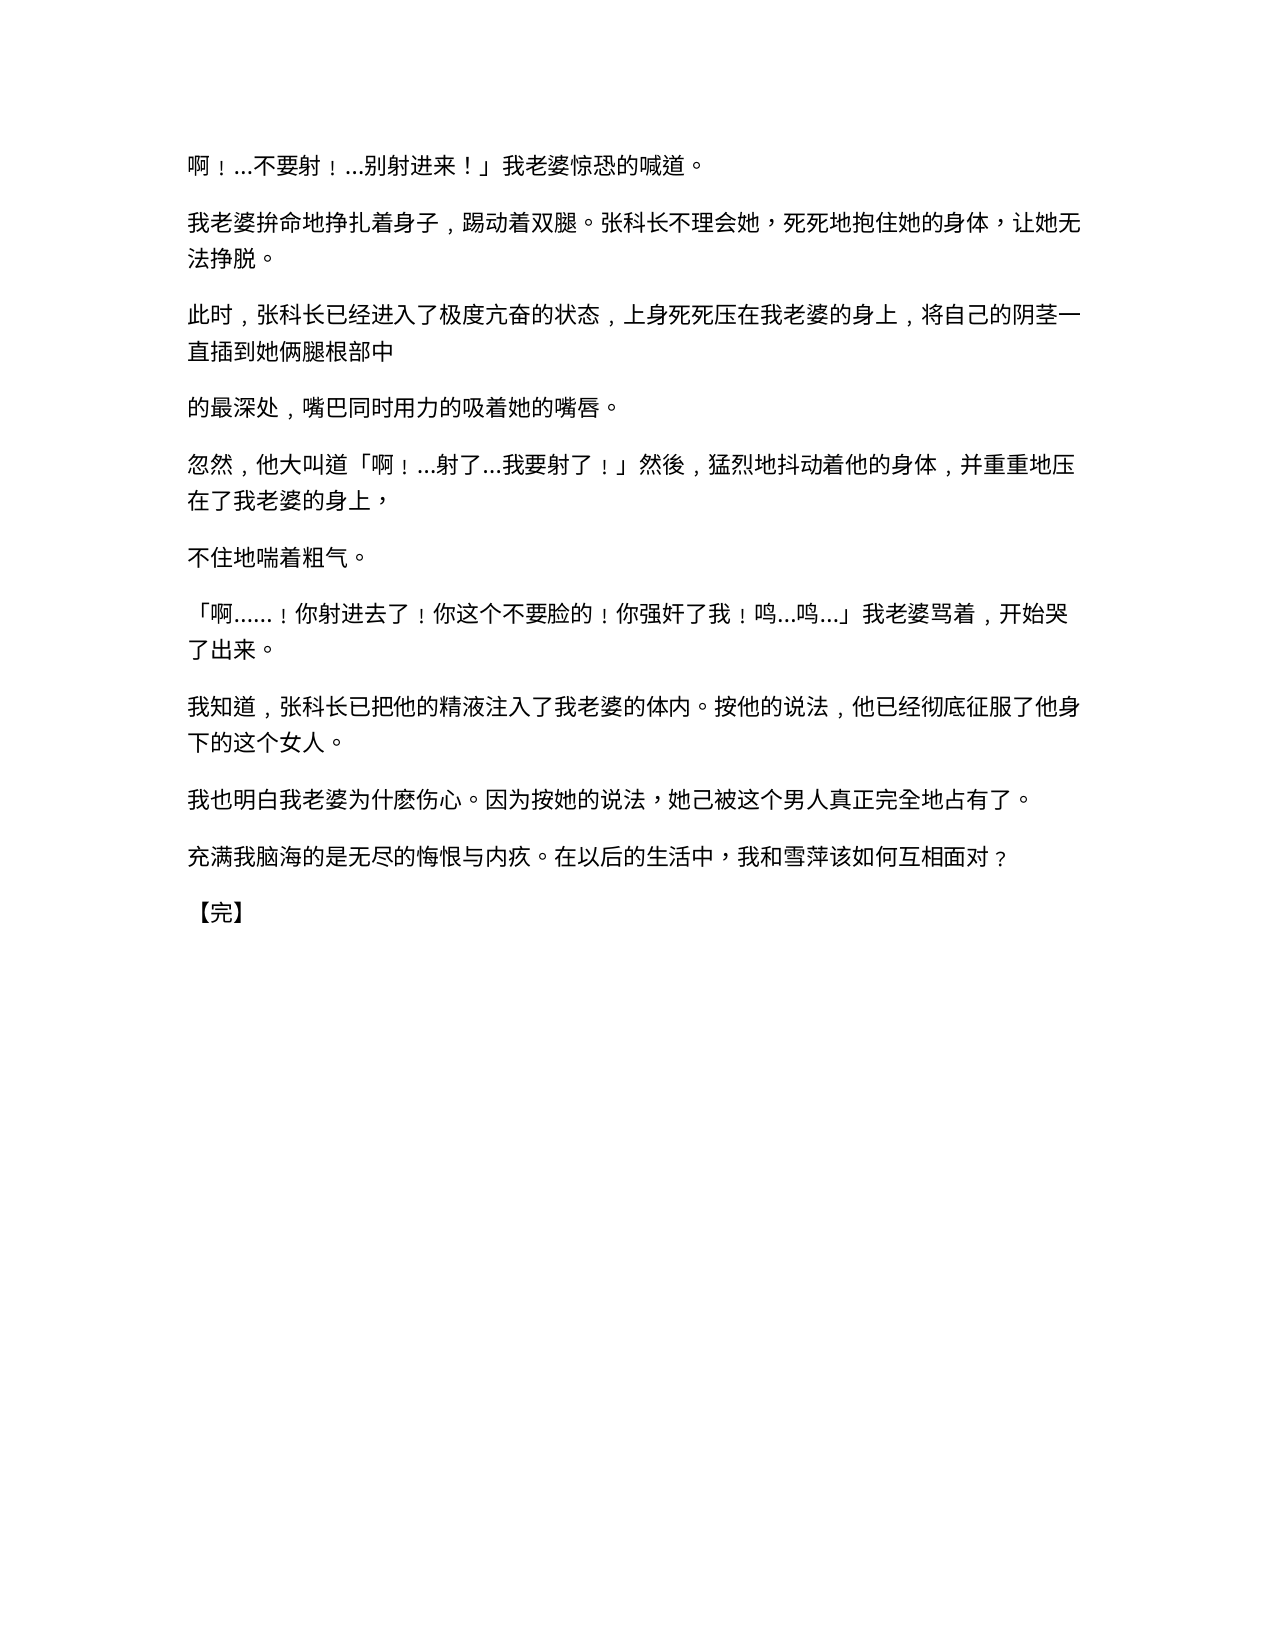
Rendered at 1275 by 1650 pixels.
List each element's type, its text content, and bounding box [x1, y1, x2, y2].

text 【完】 [187, 897, 1087, 929]
text 不住地喘着粗气。 [187, 542, 1087, 573]
text 我老婆拚命地挣扎着身子﹐踢动着双腿。张科长不理会她，死死地抱住她的身体，让她无法挣脱。 [187, 207, 1087, 274]
text 我也明白我老婆为什麽伤心。因为按她的说法，她己被这个男人真正完全地占有了。 [187, 784, 1087, 815]
text 「啊……﹗你射进去了﹗你这个不要脸的﹗你强奸了我﹗鸣…鸣…」我老婆骂着﹐开始哭了出来。 [187, 598, 1087, 666]
text 忽然﹐他大叫道「啊﹗…射了…我要射了﹗」然後﹐猛烈地抖动着他的身体﹐并重重地压在了我老婆的身上， [187, 449, 1087, 516]
text 啊﹗…不要射﹗…别射进来！」我老婆惊恐的喊道。 [187, 150, 1087, 181]
text 我知道﹐张科长已把他的精液注入了我老婆的体内。按他的说法﹐他已经彻底征服了他身下的这个女人。 [187, 691, 1087, 758]
text 充满我脑海的是无尽的悔恨与内疚。在以后的生活中，我和雪萍该如何互相面对﹖ [187, 841, 1087, 872]
text 的最深处﹐嘴巴同时用力的吸着她的嘴唇。 [187, 392, 1087, 423]
text 此时﹐张科长已经进入了极度亢奋的状态﹐上身死死压在我老婆的身上﹐将自己的阴茎一直插到她俩腿根部中 [187, 299, 1087, 367]
